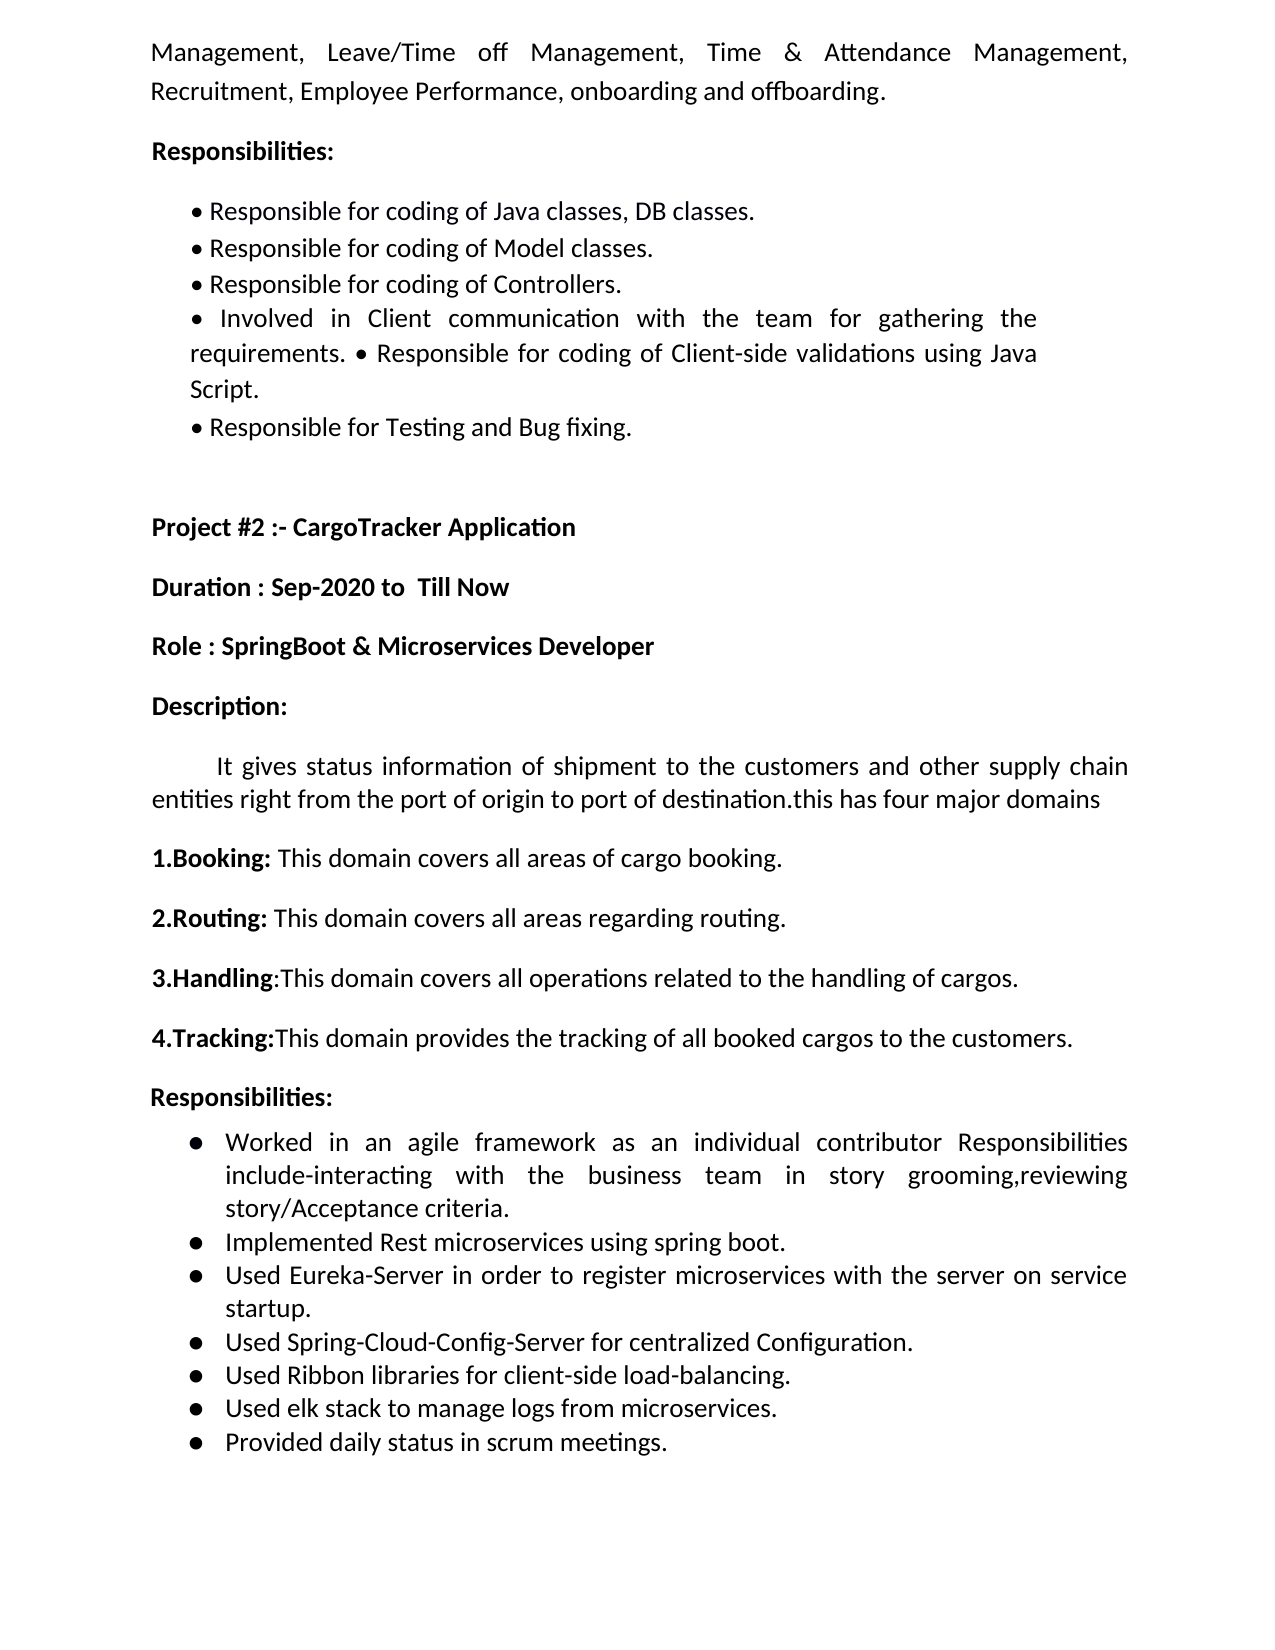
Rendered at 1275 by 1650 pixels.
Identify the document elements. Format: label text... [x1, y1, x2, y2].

list Implemented Rest microservices using spring boot. [188, 1225, 1129, 1258]
text • Responsible for Testing and Bug fixing. [190, 410, 1130, 443]
text 1.Booking: This domain covers all areas of cargo booking. [152, 842, 1130, 875]
text It gives status information of shipment to the customers and other supply chain entities right from the port of origin to port of destination.this has four major domains [152, 749, 1130, 815]
list Provided daily status in scrum meetings. [188, 1425, 1129, 1458]
text Description: [152, 689, 1130, 722]
text Role : SpringBoot & Microservices Developer [152, 629, 1130, 663]
text • Responsible for coding of Controllers. [190, 268, 1130, 301]
list Used Eureka-Server in order to register microservices with the server on service startup. [188, 1258, 1129, 1324]
text • Responsible for coding of Java classes, DB classes. [190, 194, 1130, 227]
text Duration : Sep-2020 to Till Now [152, 570, 1130, 603]
text 3.Handling:This domain covers all operations related to the handling of cargos. [152, 961, 1130, 994]
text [150, 36, 1129, 107]
text Project #2 :- CargoTracker Application [152, 510, 1130, 543]
list Worked in an agile framework as an individual contributor Responsibilities include-interacting with the business team in story grooming,reviewing story/Acceptance criteria. [188, 1125, 1129, 1224]
text • Involved in Client communication with the team for gathering the requirements. • Responsible for coding of Client-side validations using Java Script. [190, 301, 1039, 406]
text 4.Tracking:This domain provides the tracking of all booked cargos to the customers. [152, 1021, 1130, 1054]
list Used elk stack to manage logs from microservices. [188, 1391, 1129, 1424]
text Responsibilities: [150, 1080, 1130, 1113]
list Used Spring-Cloud-Config-Server for centralized Configuration. [188, 1325, 1129, 1358]
text 2.Routing: This domain covers all areas regarding routing. [152, 901, 1130, 934]
list Used Ribbon libraries for client-side load-balancing. [188, 1358, 1129, 1391]
text • Responsible for coding of Model classes. [190, 231, 1130, 264]
text Responsibilities: [152, 134, 1130, 167]
